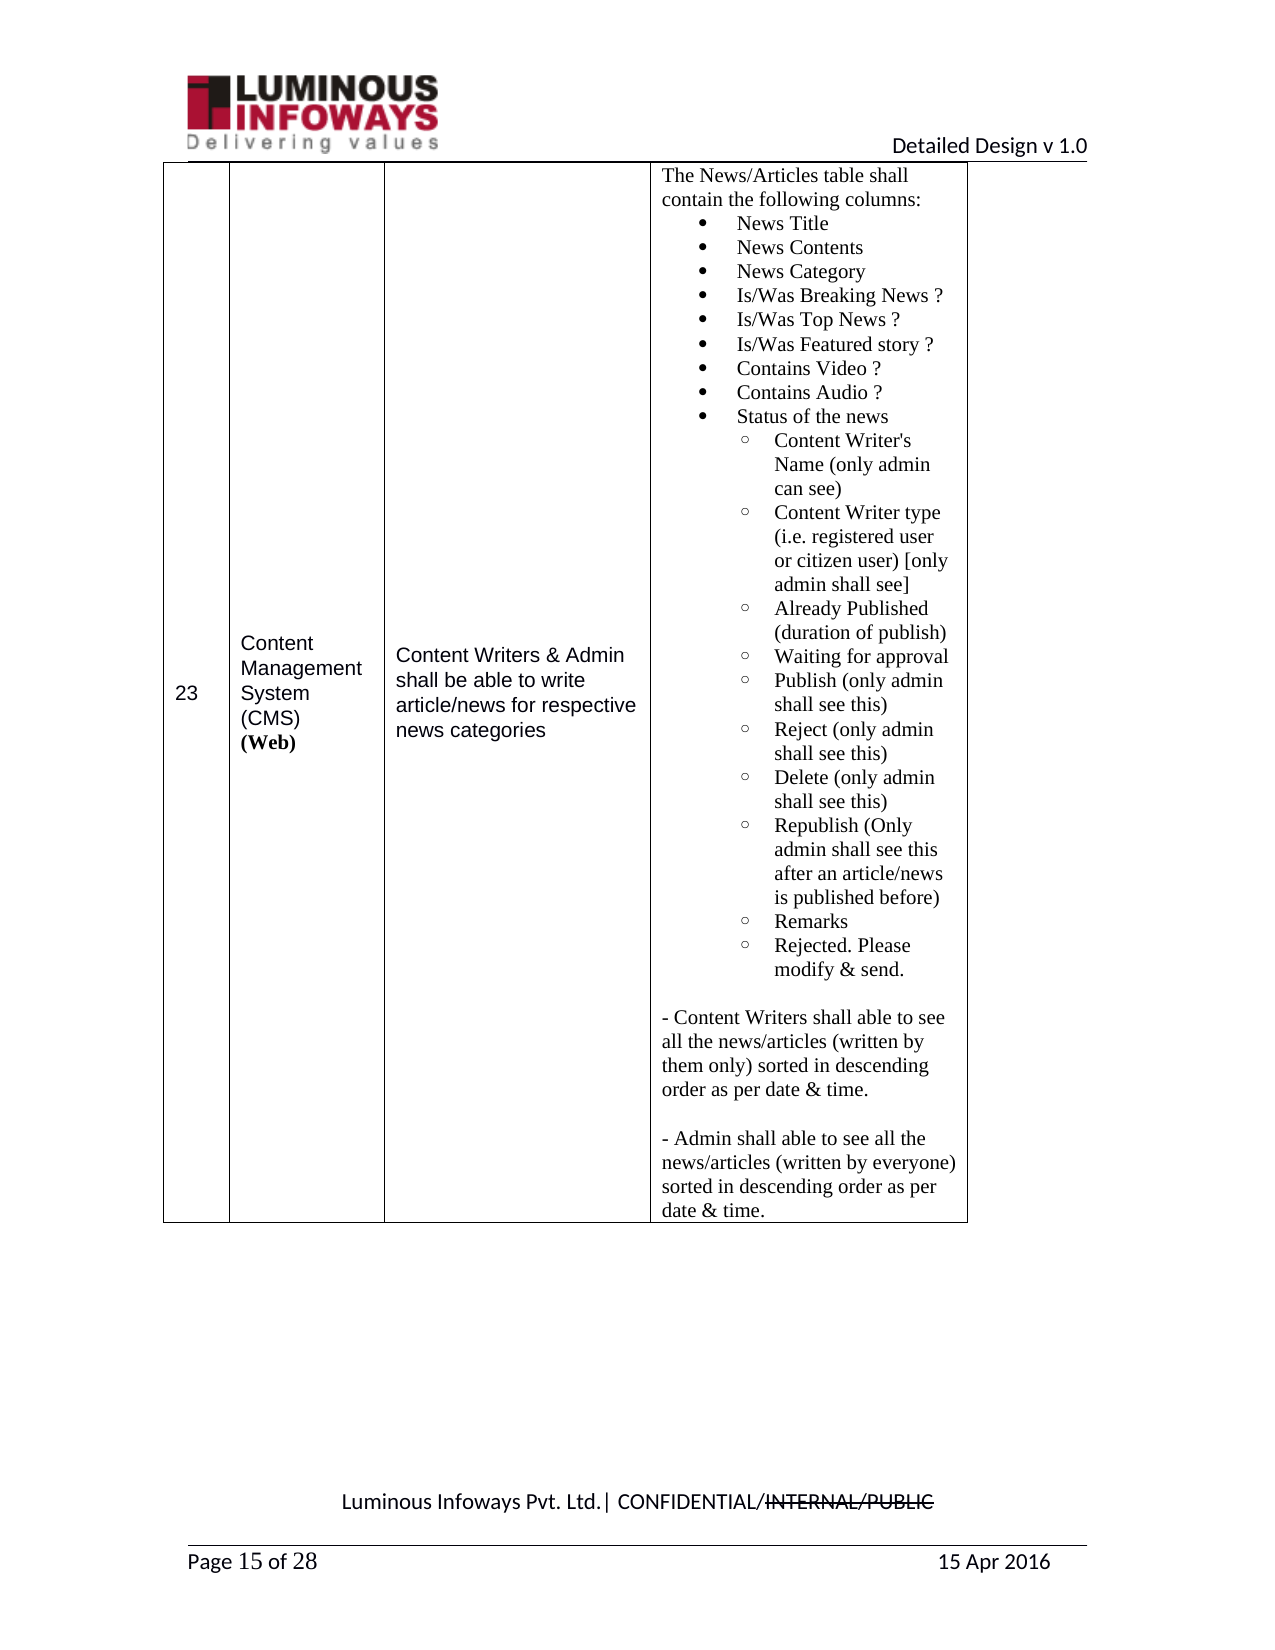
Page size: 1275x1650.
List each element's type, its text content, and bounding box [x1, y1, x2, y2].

table_cell 23 [164, 163, 229, 1222]
table_cell Content Writers & Admin shall be able to write article/news for respective news categories [385, 163, 650, 1222]
picture [187, 75, 438, 154]
table_cell Content Management System (CMS) (Web) [230, 163, 384, 1222]
table_cell The News/Articles table shall contain the following columns: News Title News Contents News Category Is/Was Breaking News ? Is/Was Top News ? Is/Was Featured story ? Contains Video ? Contains Audio ? Status of the news Content Writer's Name (only admin can see) Content Writer type (i.e. registered user or citizen user) [only admin shall see] Already Published (duration of publish) Waiting for approval Publish (only admin shall see this) Reject (only admin shall see this) Delete (only admin shall see this) Republish (Only admin shall see this after an article/news is published before) Remarks Rejected. Please modify & send. - Content Writers shall able to see all the news/articles (written by them only) sorted in descending order as per date & time. - Admin shall able to see all the news/articles (written by everyone) sorted in descending order as per date & time. [651, 163, 967, 1222]
